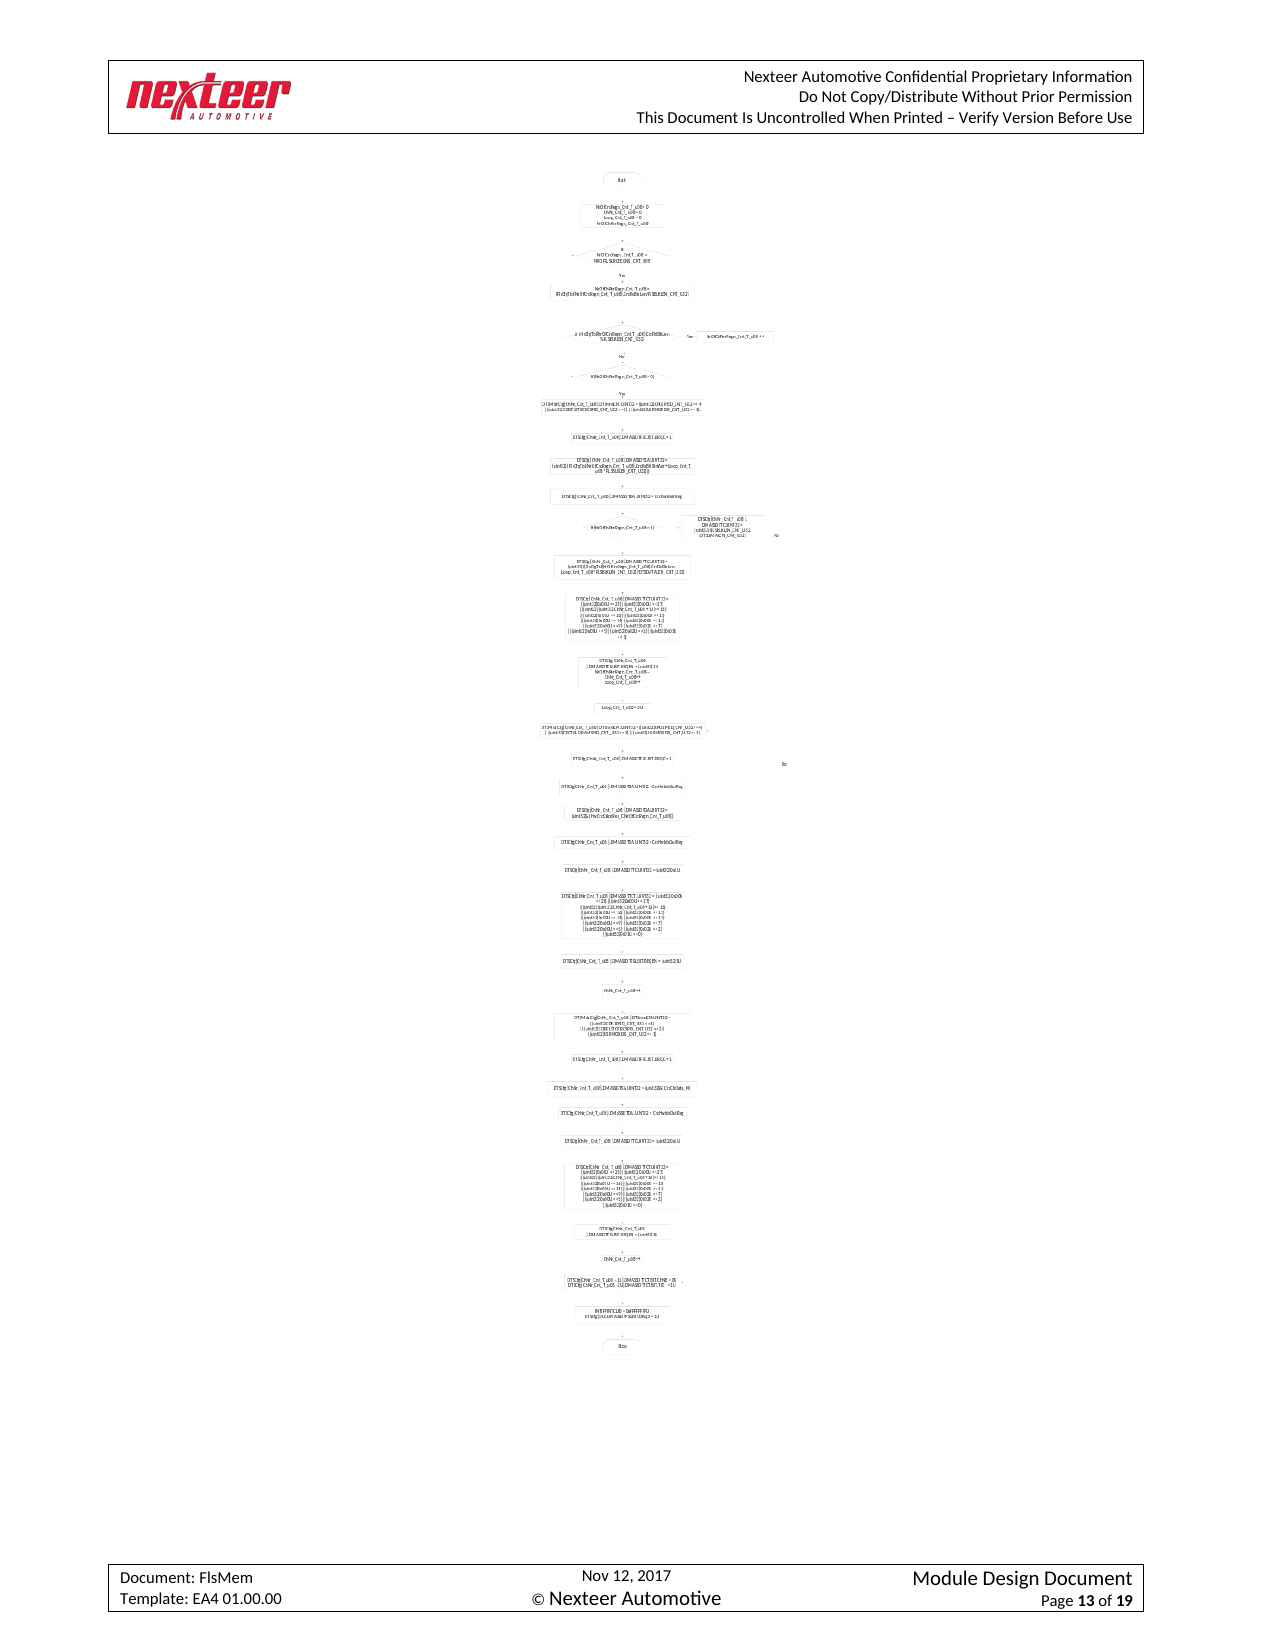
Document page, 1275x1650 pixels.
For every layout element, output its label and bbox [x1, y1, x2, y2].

picture [120, 61, 295, 133]
